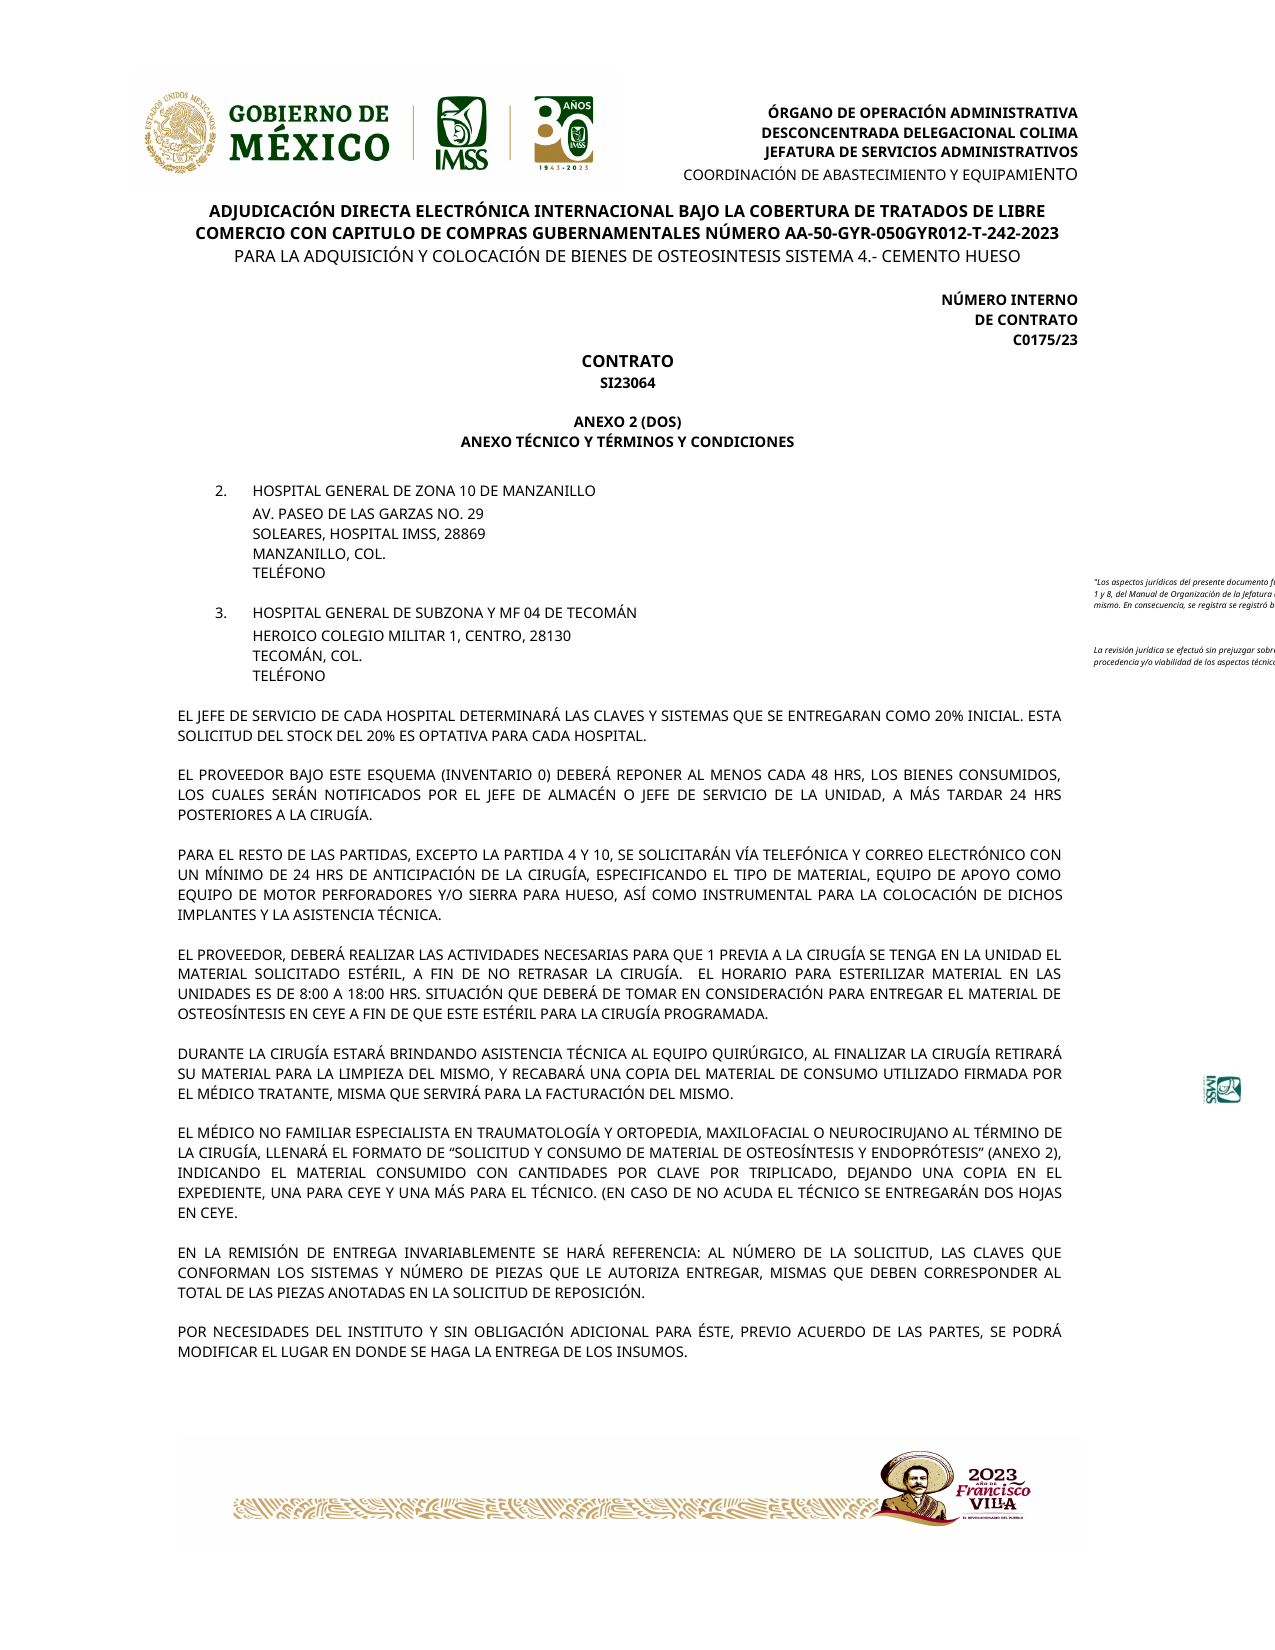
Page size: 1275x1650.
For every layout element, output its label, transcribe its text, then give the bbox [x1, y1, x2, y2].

list SOLEARES, HOSPITAL IMSS, 28869 [252, 523, 1063, 543]
text POR NECESIDADES DEL INSTITUTO Y SIN OBLIGACIÓN ADICIONAL PARA ÉSTE, PREVIO ACUERDO DE LAS PARTES, SE PODRÁ MODIFICAR EL LUGAR EN DONDE SE HAGA LA ENTREGA DE LOS INSUMOS. [177, 1322, 1063, 1362]
list TELÉFONO [252, 666, 1063, 686]
text EL MÉDICO NO FAMILIAR ESPECIALISTA EN TRAUMATOLOGÍA Y ORTOPEDIA, MAXILOFACIAL O NEUROCIRUJANO AL TÉRMINO DE LA CIRUGÍA, LLENARÁ EL FORMATO DE “SOLICITUD Y CONSUMO DE MATERIAL DE OSTEOSÍNTESIS Y ENDOPRÓTESIS” (ANEXO 2), INDICANDO EL MATERIAL CONSUMIDO CON CANTIDADES POR CLAVE POR TRIPLICADO, DEJANDO UNA COPIA EN EL EXPEDIENTE, UNA PARA CEYE Y UNA MÁS PARA EL TÉCNICO. (EN CASO DE NO ACUDA EL TÉCNICO SE ENTREGARÁN DOS HOJAS EN CEYE. [177, 1123, 1063, 1223]
picture [177, 1435, 1087, 1548]
list HOSPITAL GENERAL DE ZONA 10 DE MANZANILLO [215, 481, 1063, 501]
text PARA EL RESTO DE LAS PARTIDAS, EXCEPTO LA PARTIDA 4 Y 10, SE SOLICITARÁN VÍA TELEFÓNICA Y CORREO ELECTRÓNICO CON UN MÍNIMO DE 24 HRS DE ANTICIPACIÓN DE LA CIRUGÍA, ESPECIFICANDO EL TIPO DE MATERIAL, EQUIPO DE APOYO COMO EQUIPO DE MOTOR PERFORADORES Y/O SIERRA PARA HUESO, ASÍ COMO INSTRUMENTAL PARA LA COLOCACIÓN DE DICHOS IMPLANTES Y LA ASISTENCIA TÉCNICA. [177, 845, 1063, 924]
list HOSPITAL GENERAL DE SUBZONA Y MF 04 DE TECOMÁN [215, 603, 1063, 623]
text DURANTE LA CIRUGÍA ESTARÁ BRINDANDO ASISTENCIA TÉCNICA AL EQUIPO QUIRÚRGICO, AL FINALIZAR LA CIRUGÍA RETIRARÁ SU MATERIAL PARA LA LIMPIEZA DEL MISMO, Y RECABARÁ UNA COPIA DEL MATERIAL DE CONSUMO UTILIZADO FIRMADA POR EL MÉDICO TRATANTE, MISMA QUE SERVIRÁ PARA LA FACTURACIÓN DEL MISMO. [177, 1044, 1063, 1103]
text EN LA REMISIÓN DE ENTREGA INVARIABLEMENTE SE HARÁ REFERENCIA: AL NÚMERO DE LA SOLICITUD, LAS CLAVES QUE CONFORMAN LOS SISTEMAS Y NÚMERO DE PIEZAS QUE LE AUTORIZA ENTREGAR, MISMAS QUE DEBEN CORRESPONDER AL TOTAL DE LAS PIEZAS ANOTADAS EN LA SOLICITUD DE REPOSICIÓN. [177, 1243, 1063, 1302]
text EL PROVEEDOR, DEBERÁ REALIZAR LAS ACTIVIDADES NECESARIAS PARA QUE 1 PREVIA A LA CIRUGÍA SE TENGA EN LA UNIDAD EL MATERIAL SOLICITADO ESTÉRIL, A FIN DE NO RETRASAR LA CIRUGÍA. EL HORARIO PARA ESTERILIZAR MATERIAL EN LAS UNIDADES ES DE 8:00 A 18:00 HRS. SITUACIÓN QUE DEBERÁ DE TOMAR EN CONSIDERACIÓN PARA ENTREGAR EL MATERIAL DE OSTEOSÍNTESIS EN CEYE A FIN DE QUE ESTE ESTÉRIL PARA LA CIRUGÍA PROGRAMADA. [177, 944, 1063, 1024]
list TECOMÁN, COL. [252, 646, 1063, 666]
list HEROICO COLEGIO MILITAR 1, CENTRO, 28130 [252, 626, 1063, 646]
text EL PROVEEDOR BAJO ESTE ESQUEMA (INVENTARIO 0) DEBERÁ REPONER AL MENOS CADA 48 HRS, LOS BIENES CONSUMIDOS, LOS CUALES SERÁN NOTIFICADOS POR EL JEFE DE ALMACÉN O JEFE DE SERVICIO DE LA UNIDAD, A MÁS TARDAR 24 HRS POSTERIORES A LA CIRUGÍA. [177, 765, 1063, 825]
picture [129, 69, 623, 192]
list MANZANILLO, COL. [252, 543, 1063, 563]
picture [1204, 1076, 1241, 1103]
list AV. PASEO DE LAS GARZAS NO. 29 [252, 504, 1063, 523]
list TELÉFONO [252, 563, 1063, 583]
text EL JEFE DE SERVICIO DE CADA HOSPITAL DETERMINARÁ LAS CLAVES Y SISTEMAS QUE SE ENTREGARAN COMO 20% INICIAL. ESTA SOLICITUD DEL STOCK DEL 20% ES OPTATIVA PARA CADA HOSPITAL. [177, 706, 1063, 745]
